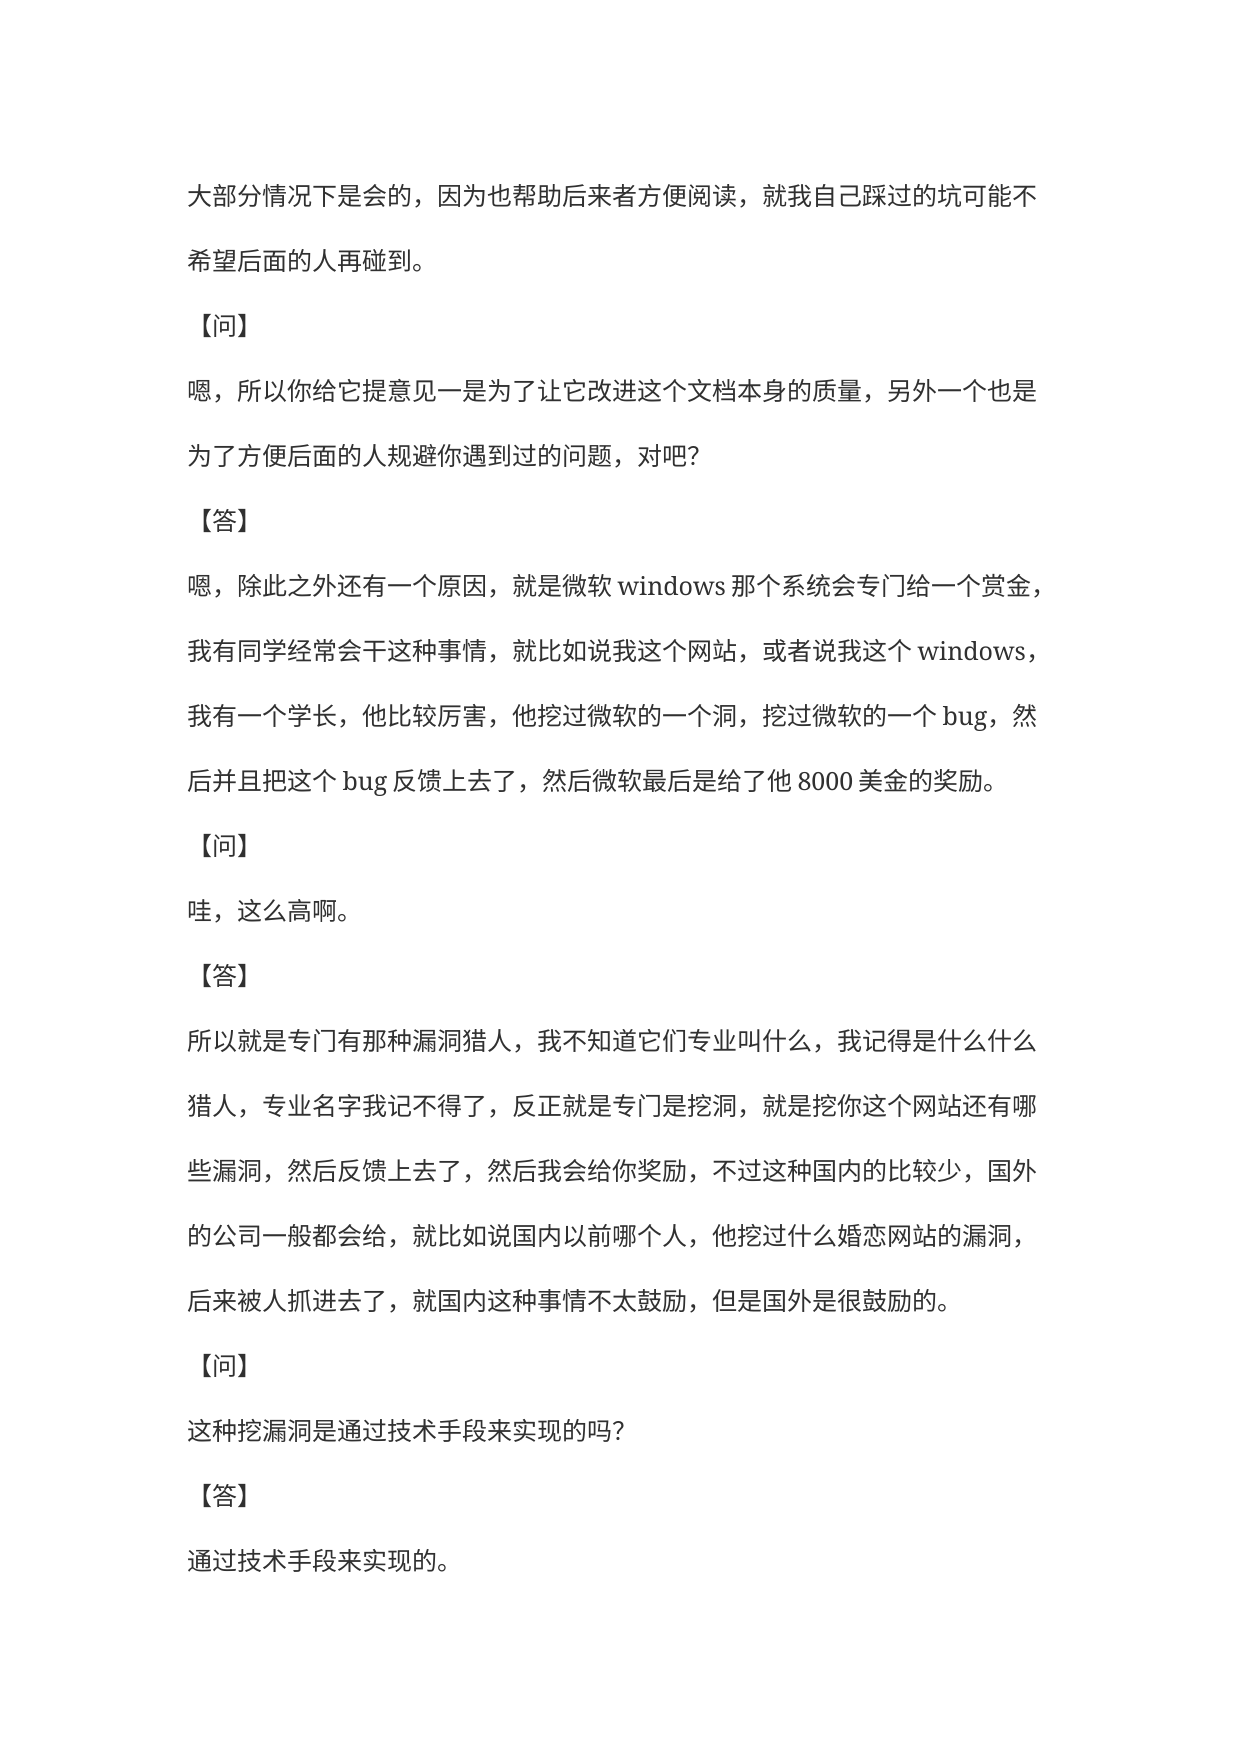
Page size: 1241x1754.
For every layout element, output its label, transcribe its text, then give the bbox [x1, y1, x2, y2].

text 【答】 [187, 487, 1053, 552]
text 【问】 [187, 1332, 1053, 1397]
text 【答】 [187, 1462, 1053, 1527]
text 嗯，所以你给它提意见一是为了让它改进这个文档本身的质量，另外一个也是为了方便后面的人规避你遇到过的问题，对吧？ [187, 357, 1053, 487]
text 【答】 [187, 942, 1053, 1007]
text 嗯，除此之外还有一个原因，就是微软windows那个系统会专门给一个赏金，我有同学经常会干这种事情，就比如说我这个网站，或者说我这个windows，我有一个学长，他比较厉害，他挖过微软的一个洞，挖过微软的一个bug，然后并且把这个bug反馈上去了，然后微软最后是给了他8000美金的奖励。 [187, 552, 1053, 812]
text 所以就是专门有那种漏洞猎人，我不知道它们专业叫什么，我记得是什么什么猎人，专业名字我记不得了，反正就是专门是挖洞，就是挖你这个网站还有哪些漏洞，然后反馈上去了，然后我会给你奖励，不过这种国内的比较少，国外的公司一般都会给，就比如说国内以前哪个人，他挖过什么婚恋网站的漏洞，后来被人抓进去了，就国内这种事情不太鼓励，但是国外是很鼓励的。 [187, 1007, 1053, 1332]
text 通过技术手段来实现的。 [187, 1527, 1053, 1592]
text 【问】 [187, 292, 1053, 357]
text 【问】 [187, 812, 1053, 877]
text 大部分情况下是会的，因为也帮助后来者方便阅读，就我自己踩过的坑可能不希望后面的人再碰到。 [187, 162, 1053, 292]
text 这种挖漏洞是通过技术手段来实现的吗？ [187, 1397, 1053, 1462]
text 哇，这么高啊。 [187, 877, 1053, 942]
